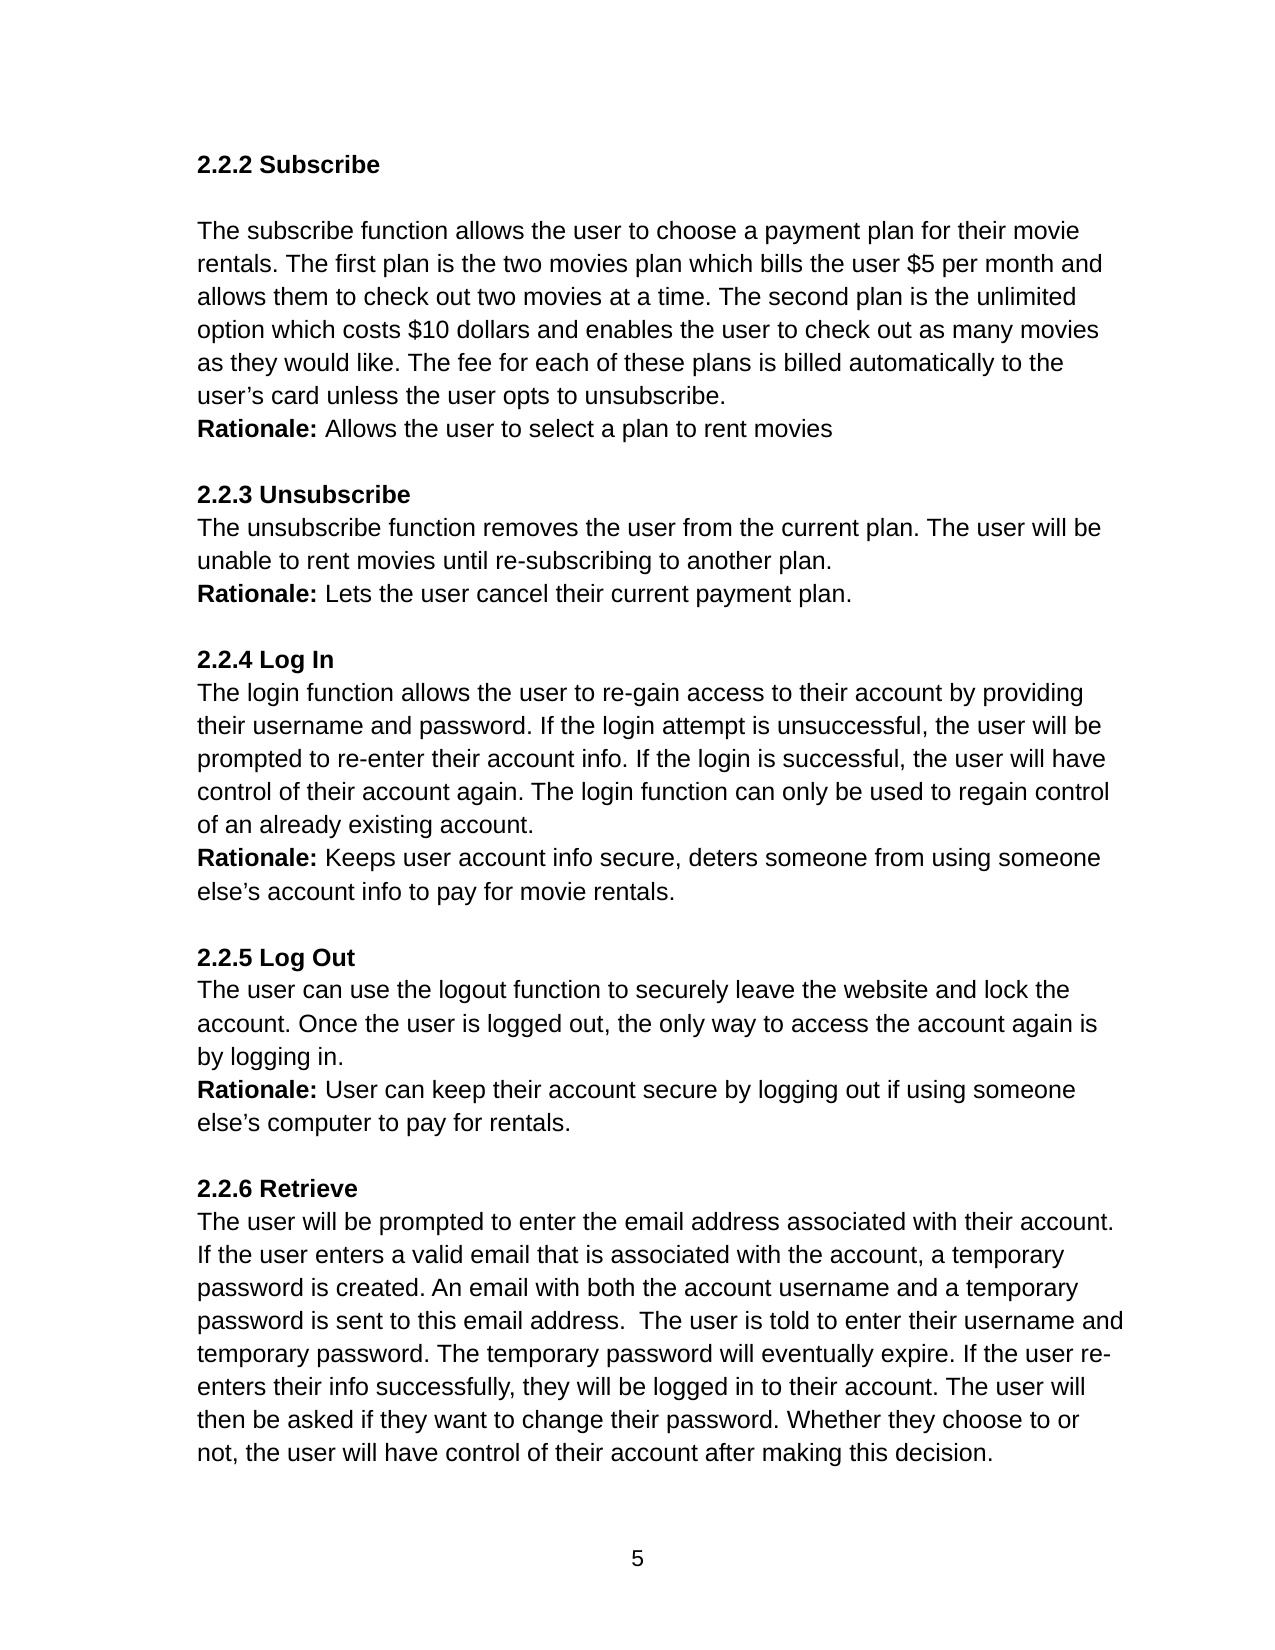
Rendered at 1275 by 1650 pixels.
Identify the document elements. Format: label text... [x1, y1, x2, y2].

text 2.2.2 Subscribe [197, 150, 1125, 179]
text 2.2.5 Log Out [197, 942, 1125, 971]
text Rationale: Keeps user account info secure, deters someone from using someone else’s account info to pay for movie rentals. [197, 843, 1125, 905]
text The user can use the logout function to securely leave the website and lock the account. Once the user is logged out, the only way to access the account again is by logging in. [197, 976, 1125, 1070]
text Rationale: Allows the user to select a plan to rent movies [197, 414, 1125, 443]
text The subscribe function allows the user to choose a payment plan for their movie rentals. The first plan is the two movies plan which bills the user $5 per month and allows them to check out two movies at a time. The second plan is the unlimited option which costs $10 dollars and enables the user to check out as many movies as they would like. The fee for each of these plans is billed automatically to the user’s card unless the user opts to unsubscribe. [197, 216, 1125, 410]
text 2.2.4 Log In [197, 645, 1125, 674]
text The unsubscribe function removes the user from the current plan. The user will be unable to rent movies until re-subscribing to another plan. [197, 513, 1125, 575]
text 2.2.6 Retrieve [197, 1174, 1125, 1202]
text Rationale: Lets the user cancel their current payment plan. [197, 579, 1125, 608]
text 2.2.3 Unsubscribe [197, 480, 1125, 509]
text The login function allows the user to re-gain access to their account by providing their username and password. If the login attempt is unsuccessful, the user will be prompted to re-enter their account info. If the login is successful, the user will have control of their account again. The login function can only be used to regain control of an already existing account. [197, 678, 1125, 839]
text Rationale: User can keep their account secure by logging out if using someone else’s computer to pay for rentals. [197, 1074, 1125, 1136]
text The user will be prompted to enter the email address associated with their account. If the user enters a valid email that is associated with the account, a temporary password is created. An email with both the account username and a temporary password is sent to this email address. The user is told to enter their username and temporary password. The temporary password will eventually expire. If the user re-enters their info successfully, they will be logged in to their account. The user will then be asked if they want to change their password. Whether they choose to or not, the user will have control of their account after making this decision. [197, 1207, 1125, 1467]
